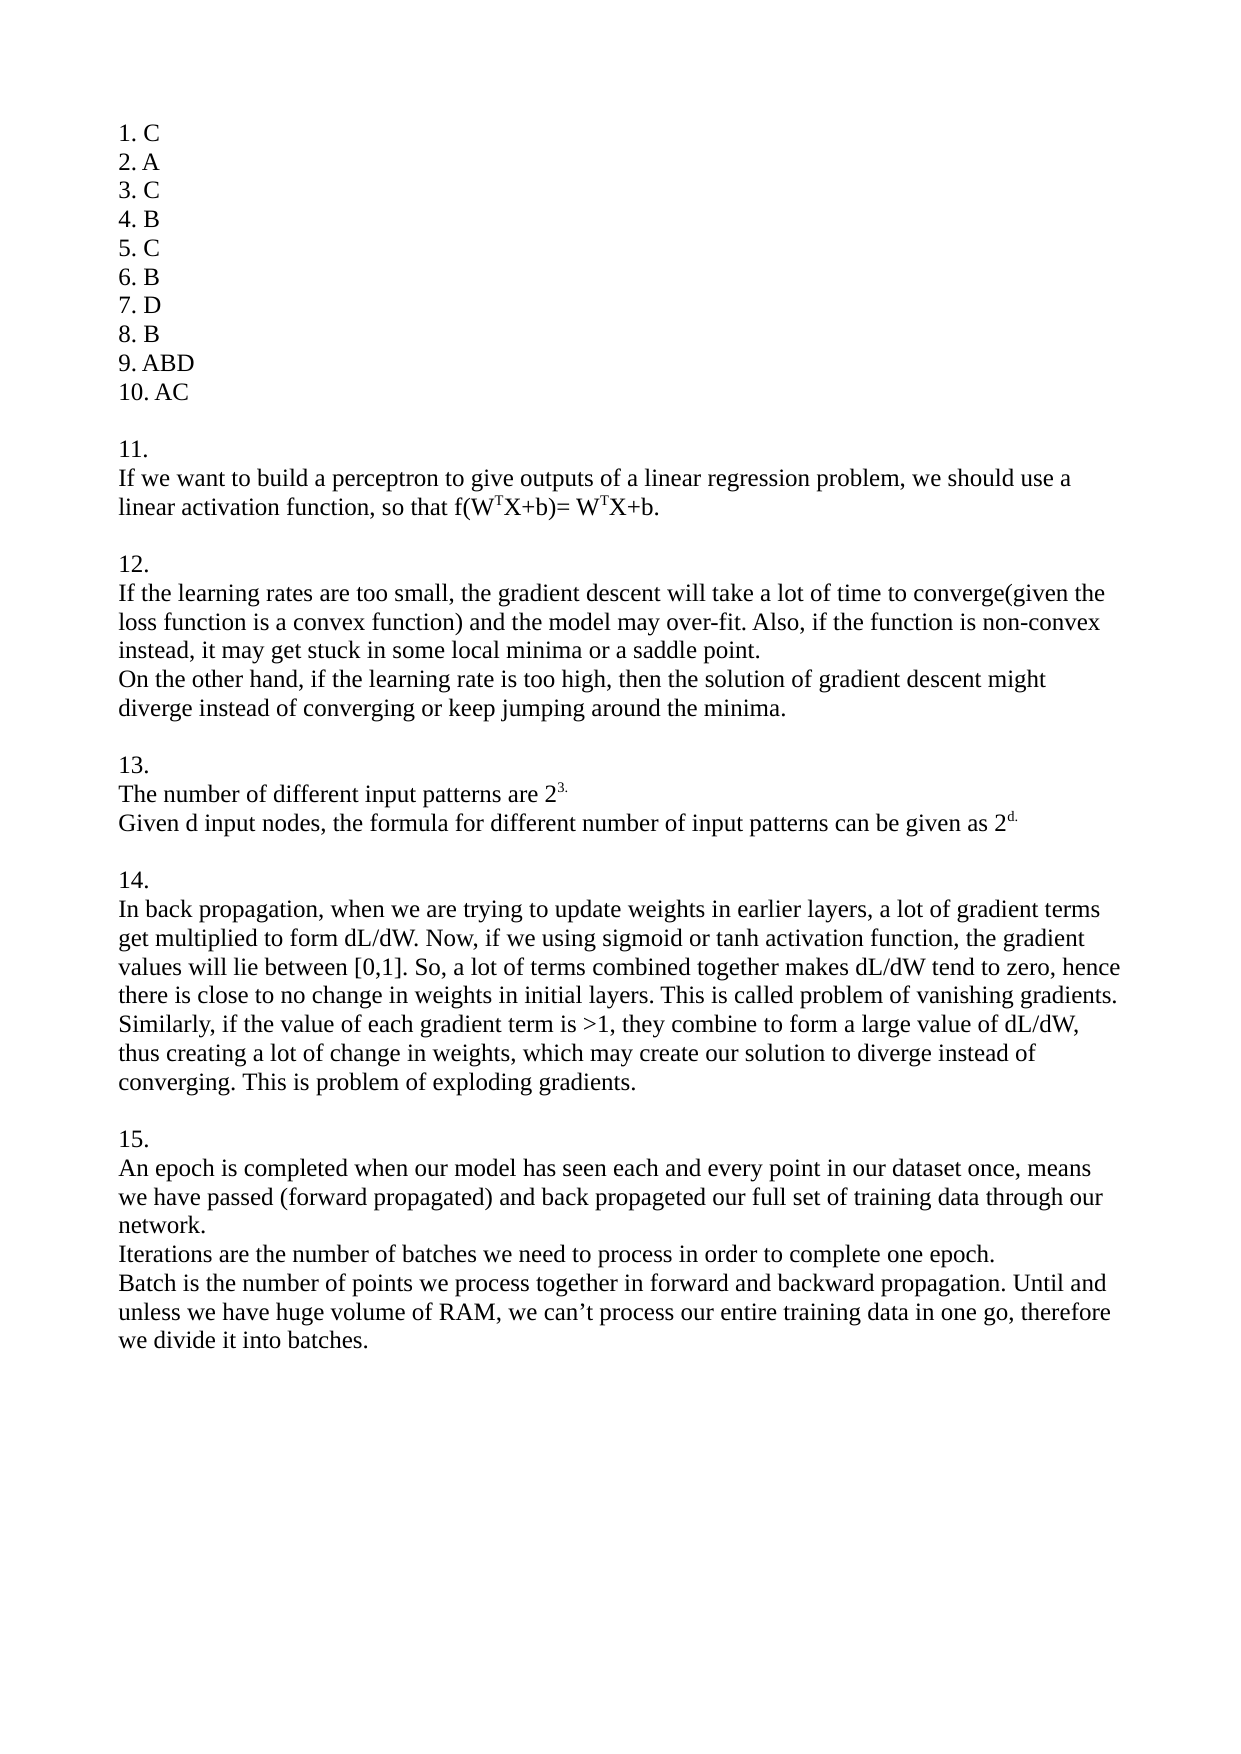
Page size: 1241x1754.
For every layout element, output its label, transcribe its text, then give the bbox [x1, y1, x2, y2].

text 9. ABD [118, 348, 1122, 377]
text Given d input nodes, the formula for different number of input patterns can be given as 2d. [118, 808, 1122, 837]
text If we want to build a perceptron to give outputs of a linear regression problem, we should use a linear activation function, so that f(WTX+b)= WTX+b. [118, 463, 1122, 521]
text 10. AC [118, 377, 1122, 406]
text 5. C [118, 233, 1122, 262]
text If the learning rates are too small, the gradient descent will take a lot of time to converge(given the loss function is a convex function) and the model may over-fit. Also, if the function is non-convex instead, it may get stuck in some local minima or a saddle point. [118, 578, 1122, 664]
text In back propagation, when we are trying to update weights in earlier layers, a lot of gradient terms get multiplied to form dL/dW. Now, if we using sigmoid or tanh activation function, the gradient values will lie between [0,1]. So, a lot of terms combined together makes dL/dW tend to zero, hence there is close to no change in weights in initial layers. This is called problem of vanishing gradients. [118, 894, 1122, 1009]
text 4. B [118, 204, 1122, 233]
text 2. A [118, 147, 1122, 176]
text 15. [118, 1124, 1122, 1153]
text On the other hand, if the learning rate is too high, then the solution of gradient descent might diverge instead of converging or keep jumping around the minima. [118, 664, 1122, 722]
text Iterations are the number of batches we need to process in order to complete one epoch. [118, 1239, 1122, 1268]
text 6. B [118, 262, 1122, 291]
text 14. [118, 866, 1122, 894]
text 11. [118, 434, 1122, 463]
text 1. C [118, 118, 1122, 147]
text 8. B [118, 319, 1122, 348]
text Batch is the number of points we process together in forward and backward propagation. Until and unless we have huge volume of RAM, we can’t process our entire training data in one go, therefore we divide it into batches. [118, 1268, 1122, 1354]
text The number of different input patterns are 23. [118, 779, 1122, 808]
text An epoch is completed when our model has seen each and every point in our dataset once, means we have passed (forward propagated) and back propageted our full set of training data through our network. [118, 1153, 1122, 1239]
text 7. D [118, 291, 1122, 319]
text 3. C [118, 176, 1122, 204]
text Similarly, if the value of each gradient term is >1, they combine to form a large value of dL/dW, thus creating a lot of change in weights, which may create our solution to diverge instead of converging. This is problem of exploding gradients. [118, 1009, 1122, 1096]
text 13. [118, 751, 1122, 779]
text 12. [118, 549, 1122, 578]
